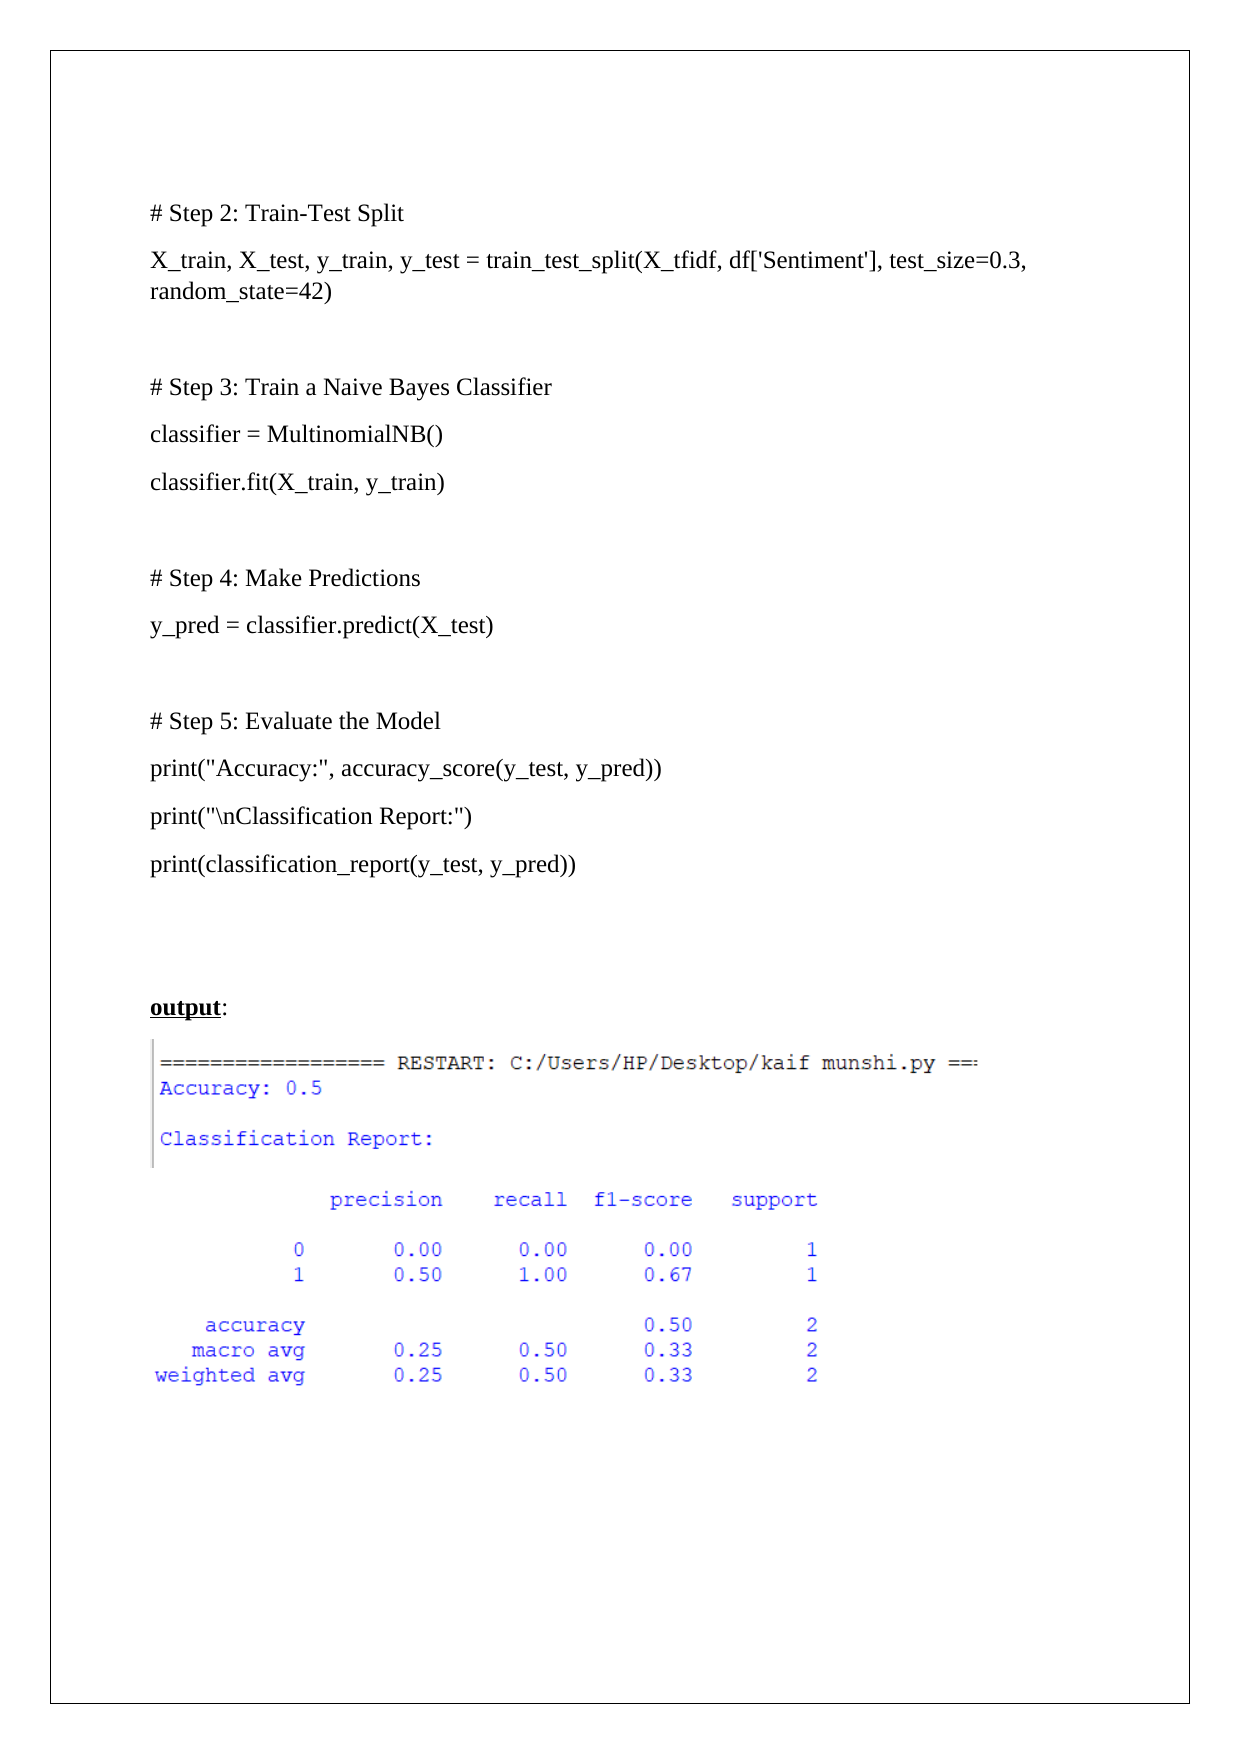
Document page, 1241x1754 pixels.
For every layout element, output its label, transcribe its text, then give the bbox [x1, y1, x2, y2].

text X_train, X_test, y_train, y_test = train_test_split(X_tfidf, df['Sentiment'], test_size=0.3, random_state=42) [150, 245, 1090, 305]
text # Step 2: Train-Test Split [150, 198, 1090, 226]
text print(classification_report(y_test, y_pred)) [150, 849, 1090, 878]
text # Step 3: Train a Naive Bayes Classifier [150, 372, 1090, 401]
picture [150, 1039, 978, 1168]
text print("Accuracy:", accuracy_score(y_test, y_pred)) [150, 753, 1090, 782]
text print("\nClassification Report:") [150, 801, 1090, 830]
text # Step 4: Make Predictions [150, 563, 1090, 591]
picture [150, 1186, 936, 1408]
text classifier = MultinomialNB() [150, 419, 1090, 448]
text # Step 5: Evaluate the Model [150, 706, 1090, 734]
text output: [150, 992, 1090, 1021]
text y_pred = classifier.predict(X_test) [150, 610, 1090, 639]
text classifier.fit(X_train, y_train) [150, 467, 1090, 496]
